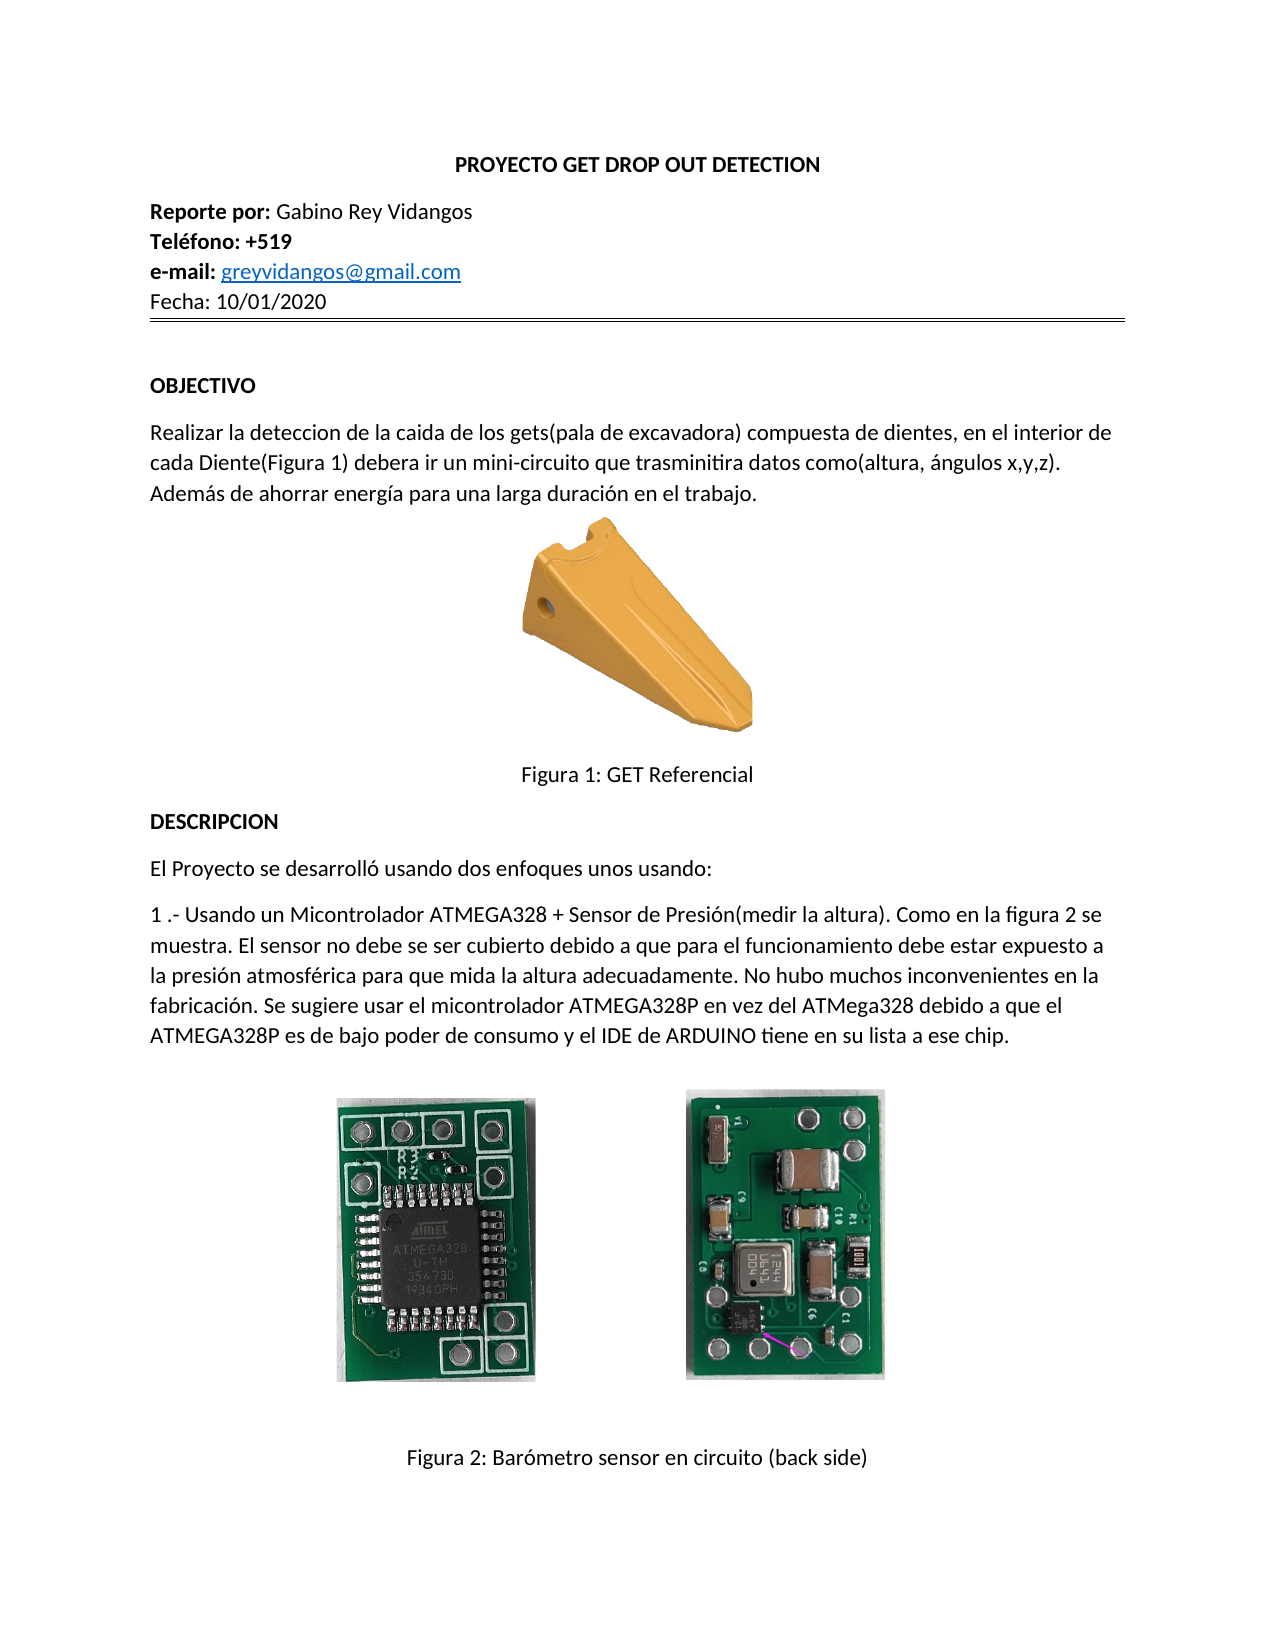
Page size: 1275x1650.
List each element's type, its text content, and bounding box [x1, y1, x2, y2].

text e-mail: greyvidangos@gmail.com [150, 257, 1125, 285]
text El Proyecto se desarrolló usando dos enfoques unos usando: [150, 854, 1125, 882]
text Figura 1: GET Referencial [150, 760, 1125, 788]
text Figura 2: Barómetro sensor en circuito (back side) [150, 1443, 1125, 1471]
text PROYECTO GET DROP OUT DETECTION [150, 150, 1125, 178]
text Teléfono: +519 [150, 227, 1125, 255]
text Reporte por: Gabino Rey Vidangos [150, 197, 1125, 225]
picture [686, 1090, 886, 1380]
picture [335, 1098, 539, 1385]
text 1 .- Usando un Micontrolador ATMEGA328 + Sensor de Presión(medir la altura). Como en la figura 2 se muestra. El sensor no debe se ser cubierto debido a que para el funcionamiento debe estar expuesto a la presión atmosférica para que mida la altura adecuadamente. No hubo muchos inconvenientes en la fabricación. Se sugiere usar el micontrolador ATMEGA328P en vez del ATMega328 debido a que el ATMEGA328P es de bajo poder de consumo y el IDE de ARDUINO tiene en su lista a ese chip. [150, 901, 1125, 1049]
text Fecha: 10/01/2020 [150, 287, 1125, 318]
picture [521, 517, 753, 730]
text Realizar la deteccion de la caida de los gets(pala de excavadora) compuesta de dientes, en el interior de cada Diente(Figura 1) debera ir un mini-circuito que trasminitira datos como(altura, ángulos x,y,z). Además de ahorrar energía para una larga duración en el trabajo. [150, 418, 1125, 507]
text OBJECTIVO [150, 371, 1125, 399]
text DESCRIPCION [150, 807, 1125, 835]
